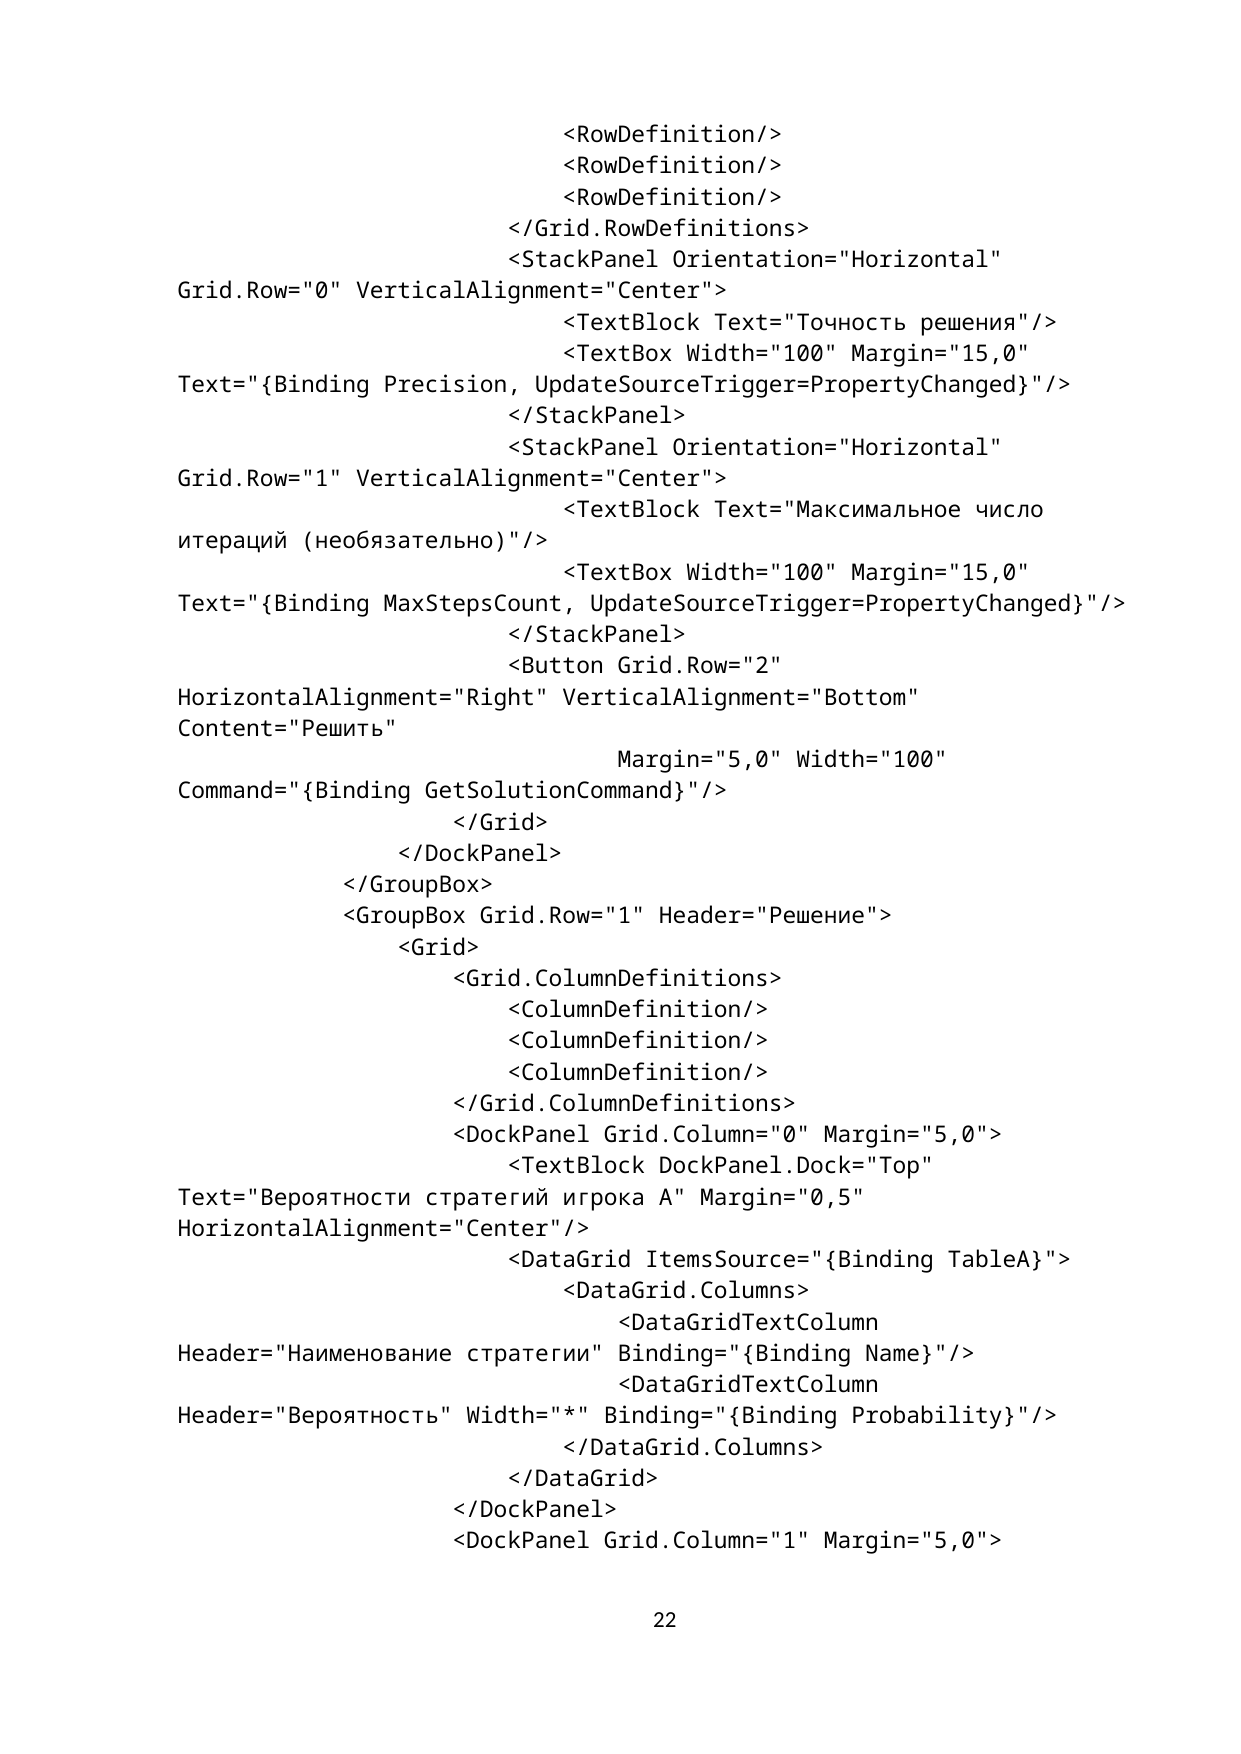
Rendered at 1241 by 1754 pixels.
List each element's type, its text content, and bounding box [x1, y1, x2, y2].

text </Grid.RowDefinitions> [177, 212, 1152, 243]
text <DockPanel Grid.Column="0" Margin="5,0"> [177, 1118, 1152, 1149]
text <DataGridTextColumn Header="Вероятность" Width="*" Binding="{Binding Probability}"/> [177, 1368, 1152, 1431]
text <TextBox Width="100" Margin="15,0" Text="{Binding MaxStepsCount, UpdateSourceTrigger=PropertyChanged}"/> [177, 556, 1152, 618]
text <RowDefinition/> [177, 118, 1152, 149]
text </Grid> [177, 806, 1152, 837]
text <ColumnDefinition/> [177, 1024, 1152, 1056]
text <StackPanel Orientation="Horizontal" Grid.Row="0" VerticalAlignment="Center"> [177, 243, 1152, 306]
text </DockPanel> [177, 1493, 1152, 1524]
text <TextBlock DockPanel.Dock="Top" Text="Вероятности стратегий игрока А" Margin="0,5" HorizontalAlignment="Center"/> [177, 1149, 1152, 1243]
text </DockPanel> [177, 837, 1152, 868]
text </DataGrid.Columns> [177, 1431, 1152, 1462]
text <RowDefinition/> [177, 149, 1152, 181]
text <ColumnDefinition/> [177, 1056, 1152, 1087]
text <TextBox Width="100" Margin="15,0" Text="{Binding Precision, UpdateSourceTrigger=PropertyChanged}"/> [177, 337, 1152, 399]
text </DataGrid> [177, 1462, 1152, 1493]
text </StackPanel> [177, 618, 1152, 649]
text <GroupBox Grid.Row="1" Header="Решение"> [177, 899, 1152, 931]
text Margin="5,0" Width="100" Command="{Binding GetSolutionCommand}"/> [177, 743, 1152, 806]
text <Grid> [177, 931, 1152, 962]
text <DataGrid.Columns> [177, 1274, 1152, 1306]
text </Grid.ColumnDefinitions> [177, 1087, 1152, 1118]
text </GroupBox> [177, 868, 1152, 899]
text </StackPanel> [177, 399, 1152, 431]
text <DataGrid ItemsSource="{Binding TableA}"> [177, 1243, 1152, 1274]
text <Grid.ColumnDefinitions> [177, 962, 1152, 993]
text <ColumnDefinition/> [177, 993, 1152, 1024]
text <DataGridTextColumn Header="Наименование стратегии" Binding="{Binding Name}"/> [177, 1306, 1152, 1368]
text <TextBlock Text="Точность решения"/> [177, 306, 1152, 337]
text <DockPanel Grid.Column="1" Margin="5,0"> [177, 1524, 1152, 1556]
text <RowDefinition/> [177, 181, 1152, 212]
text <TextBlock Text="Максимальное число итераций (необязательно)"/> [177, 493, 1152, 556]
text <StackPanel Orientation="Horizontal" Grid.Row="1" VerticalAlignment="Center"> [177, 431, 1152, 493]
text <Button Grid.Row="2" HorizontalAlignment="Right" VerticalAlignment="Bottom" Content="Решить" [177, 649, 1152, 743]
